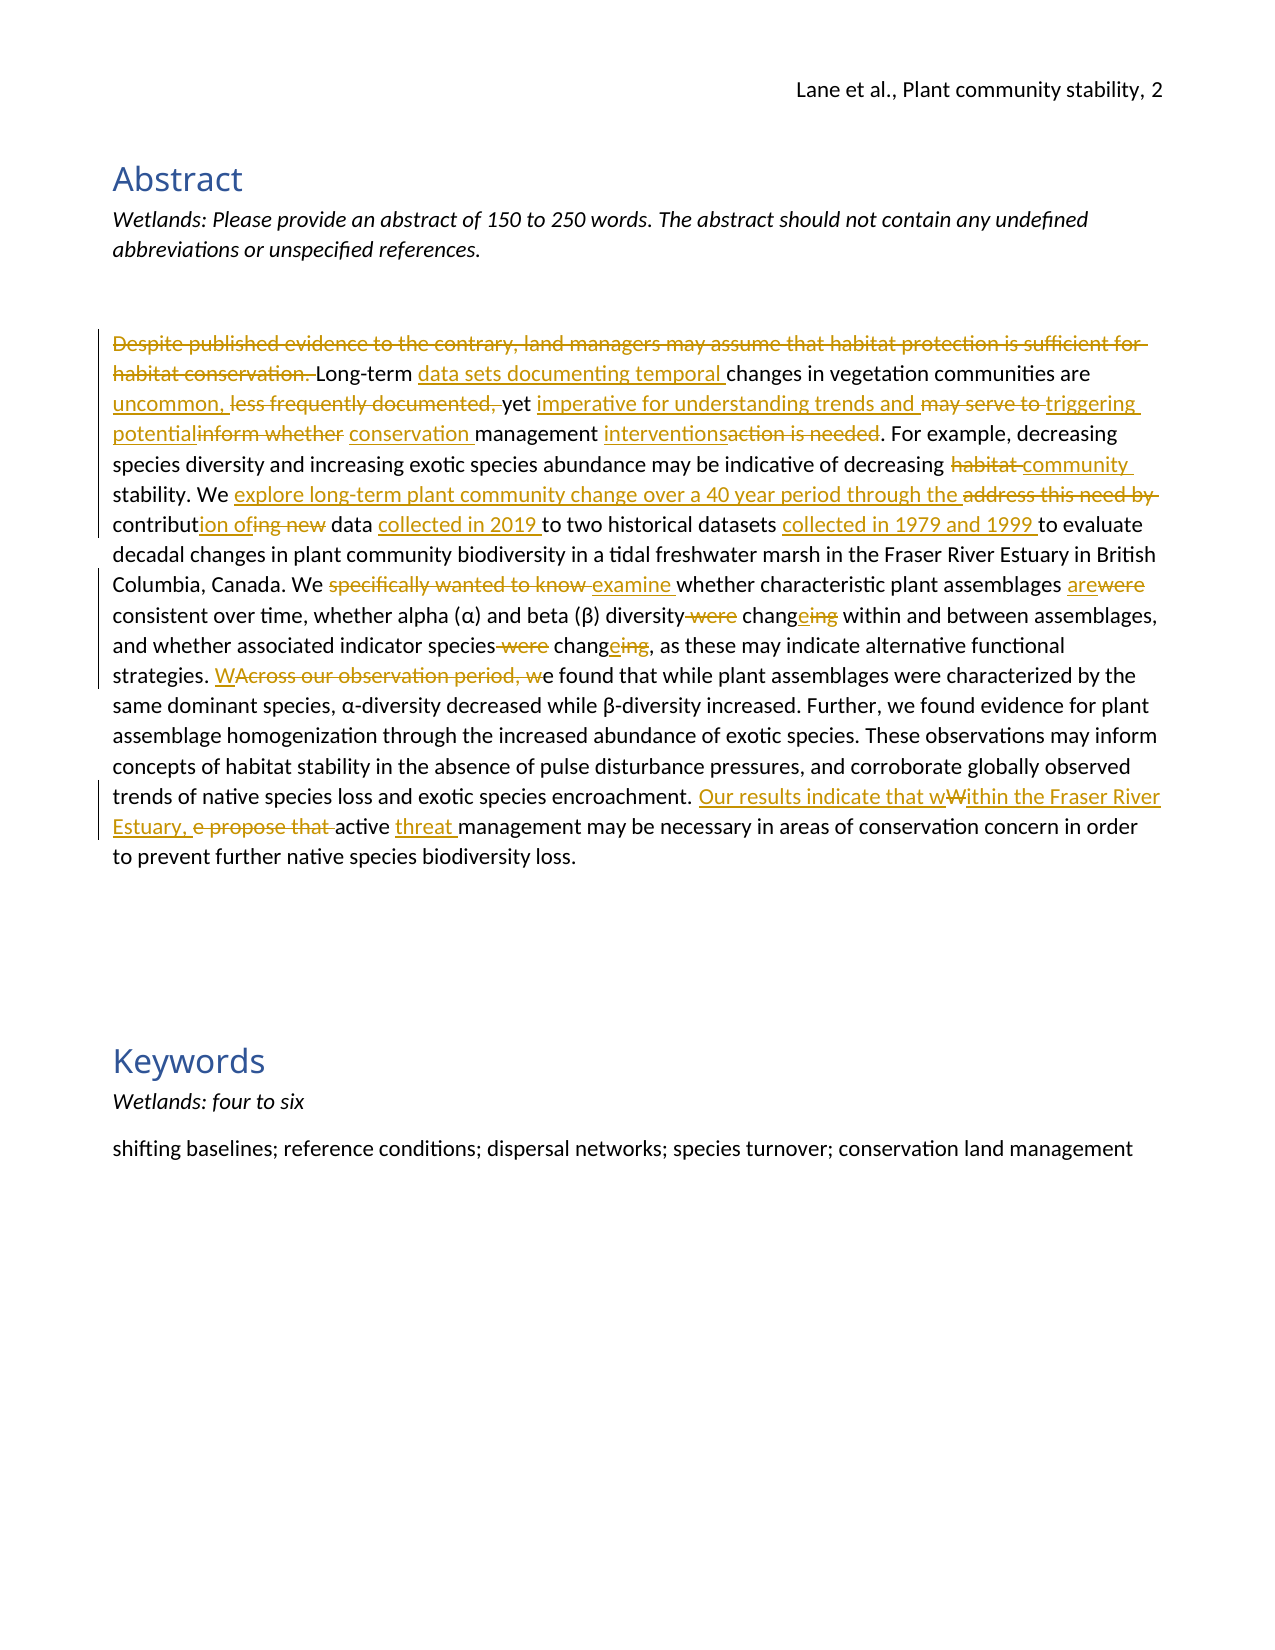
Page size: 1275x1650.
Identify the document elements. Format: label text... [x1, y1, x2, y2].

text shifting baselines; reference conditions; dispersal networks; species turnover; conservation land management [112, 1134, 1162, 1162]
text Wetlands: four to six [112, 1087, 1162, 1115]
subtitle Abstract [112, 156, 1162, 201]
subtitle Keywords [112, 1038, 1162, 1084]
text Wetlands: Please provide an abstract of 150 to 250 words. The abstract should not contain any undefined abbreviations or unspecified references. [112, 205, 1162, 263]
text Long-term changes in vegetation communities are yet management . For example, decreasing species diversity and increasing exotic species abundance may be indicative of decreasing stability. We contribut data to two historical datasets to evaluate decadal changes in plant community biodiversity in a tidal freshwater marsh in the Fraser River Estuary in British Columbia, Canada. We whether characteristic plant assemblages consistent over time, whether alpha (α) and beta (β) diversity chang within and between assemblages, and whether associated indicator species chang, as these may indicate alternative functional strategies. e found that while plant assemblages were characterized by the same dominant species, α-diversity decreased while β-diversity increased. Further, we found evidence for plant assemblage homogenization through the increased abundance of exotic species. These observations may inform concepts of habitat stability in the absence of pulse disturbance pressures, and corroborate globally observed trends of native species loss and exotic species encroachment. active management may be necessary in areas of conservation concern in order to prevent further native species biodiversity loss. [112, 329, 1162, 871]
